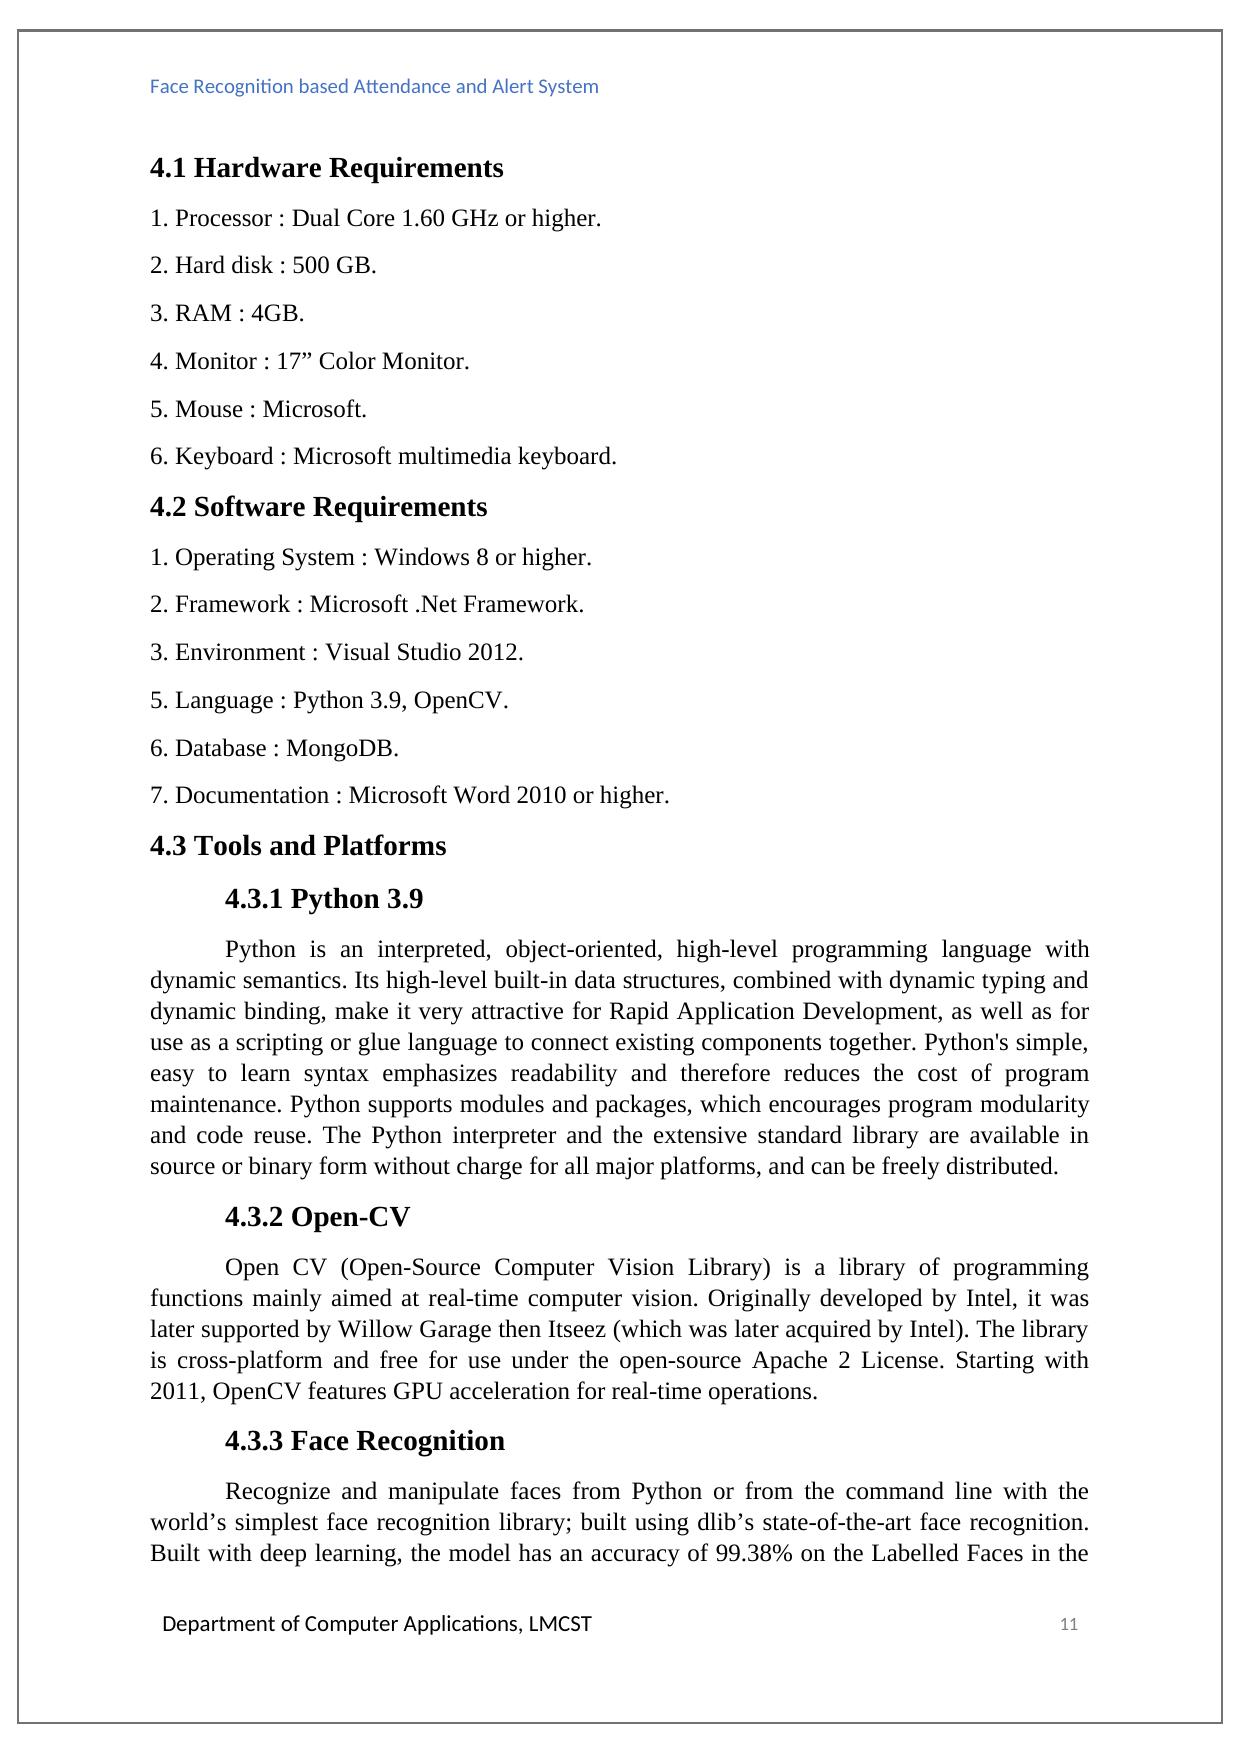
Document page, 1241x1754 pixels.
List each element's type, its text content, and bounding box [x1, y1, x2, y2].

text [150, 1476, 1090, 1567]
text 1. Operating System : Windows 8 or higher. [150, 542, 1090, 571]
text 7. Documentation : Microsoft Word 2010 or higher. [150, 780, 1090, 809]
text 2. Hard disk : 500 GB. [150, 251, 1090, 279]
text 4.3 Tools and Platforms [150, 828, 1090, 862]
text 6. Keyboard : Microsoft multimedia keyboard. [150, 441, 1090, 470]
text Open CV (Open-Source Computer Vision Library) is a library of programming functions mainly aimed at real-time computer vision. Originally developed by Intel, it was later supported by Willow Garage then Itseez (which was later acquired by Intel). The library is cross-platform and free for use under the open-source Apache 2 License. Starting with 2011, OpenCV features GPU acceleration for real-time operations. [150, 1252, 1090, 1404]
text 2. Framework : Microsoft .Net Framework. [150, 589, 1090, 618]
text 3. Environment : Visual Studio 2012. [150, 637, 1090, 666]
text 5. Mouse : Microsoft. [150, 394, 1090, 422]
text 5. Language : Python 3.9, OpenCV. [150, 685, 1090, 714]
text 4.2 Software Requirements [150, 489, 1090, 523]
text 4.3.3 Face Recognition [150, 1423, 1090, 1457]
text 4. Monitor : 17” Color Monitor. [150, 346, 1090, 375]
text 4.3.2 Open-CV [150, 1199, 1090, 1232]
text 4.1 Hardware Requirements [150, 150, 1090, 183]
text 1. Processor : Dual Core 1.60 GHz or higher. [150, 203, 1090, 232]
text 4.3.1 Python 3.9 [150, 881, 1090, 914]
text Python is an interpreted, object-oriented, high-level programming language with dynamic semantics. Its high-level built-in data structures, combined with dynamic typing and dynamic binding, make it very attractive for Rapid Application Development, as well as for use as a scripting or glue language to connect existing components together. Python's simple, easy to learn syntax emphasizes readability and therefore reduces the cost of program maintenance. Python supports modules and packages, which encourages program modularity and code reuse. The Python interpreter and the extensive standard library are available in source or binary form without charge for all major platforms, and can be freely distributed. [150, 934, 1090, 1180]
text 3. RAM : 4GB. [150, 298, 1090, 327]
text 6. Database : MongoDB. [150, 733, 1090, 761]
